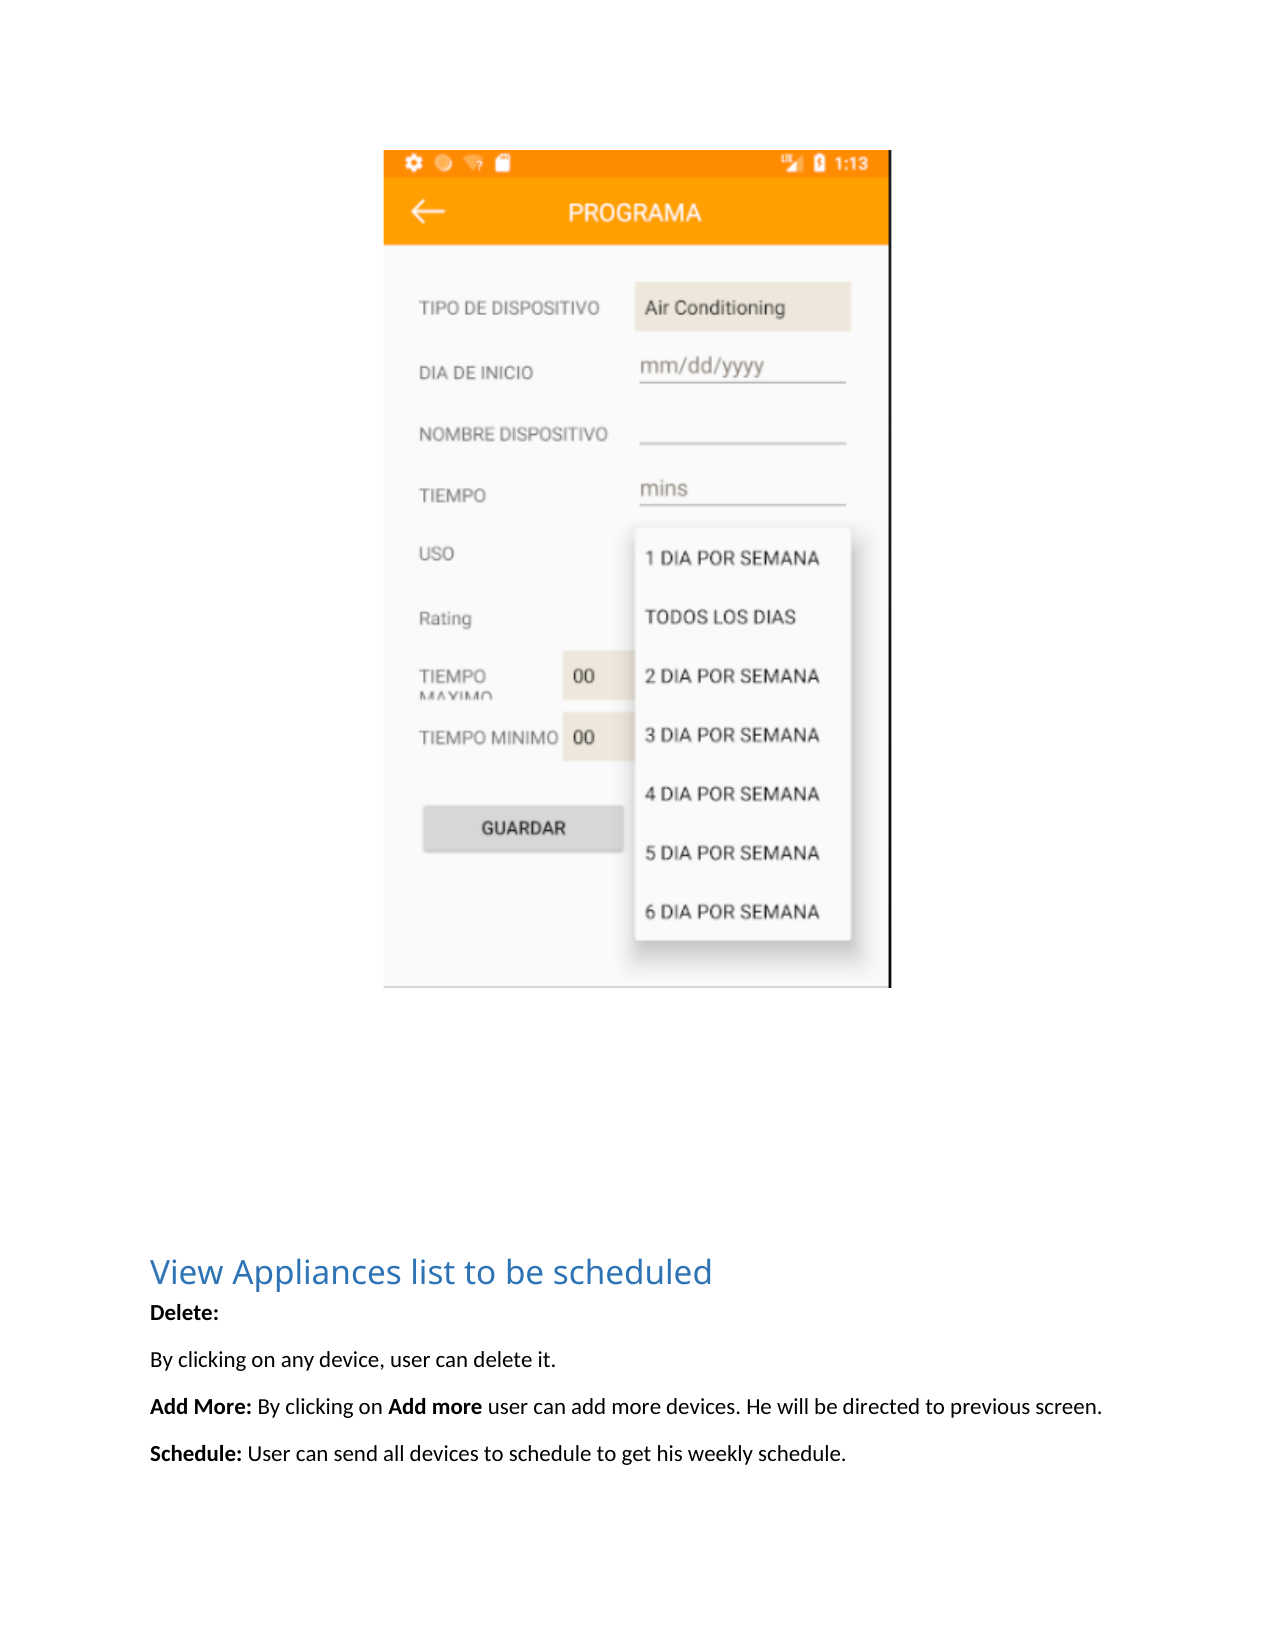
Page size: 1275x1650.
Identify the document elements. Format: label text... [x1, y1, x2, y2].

subtitle View Appliances list to be scheduled [150, 1249, 1125, 1294]
picture [383, 150, 892, 988]
text Delete: [150, 1298, 1125, 1326]
text Schedule: User can send all devices to schedule to get his weekly schedule. [150, 1439, 1125, 1467]
text Add More: By clicking on Add more user can add more devices. He will be directed to previous screen. [150, 1392, 1125, 1420]
text By clicking on any device, user can delete it. [150, 1345, 1125, 1373]
